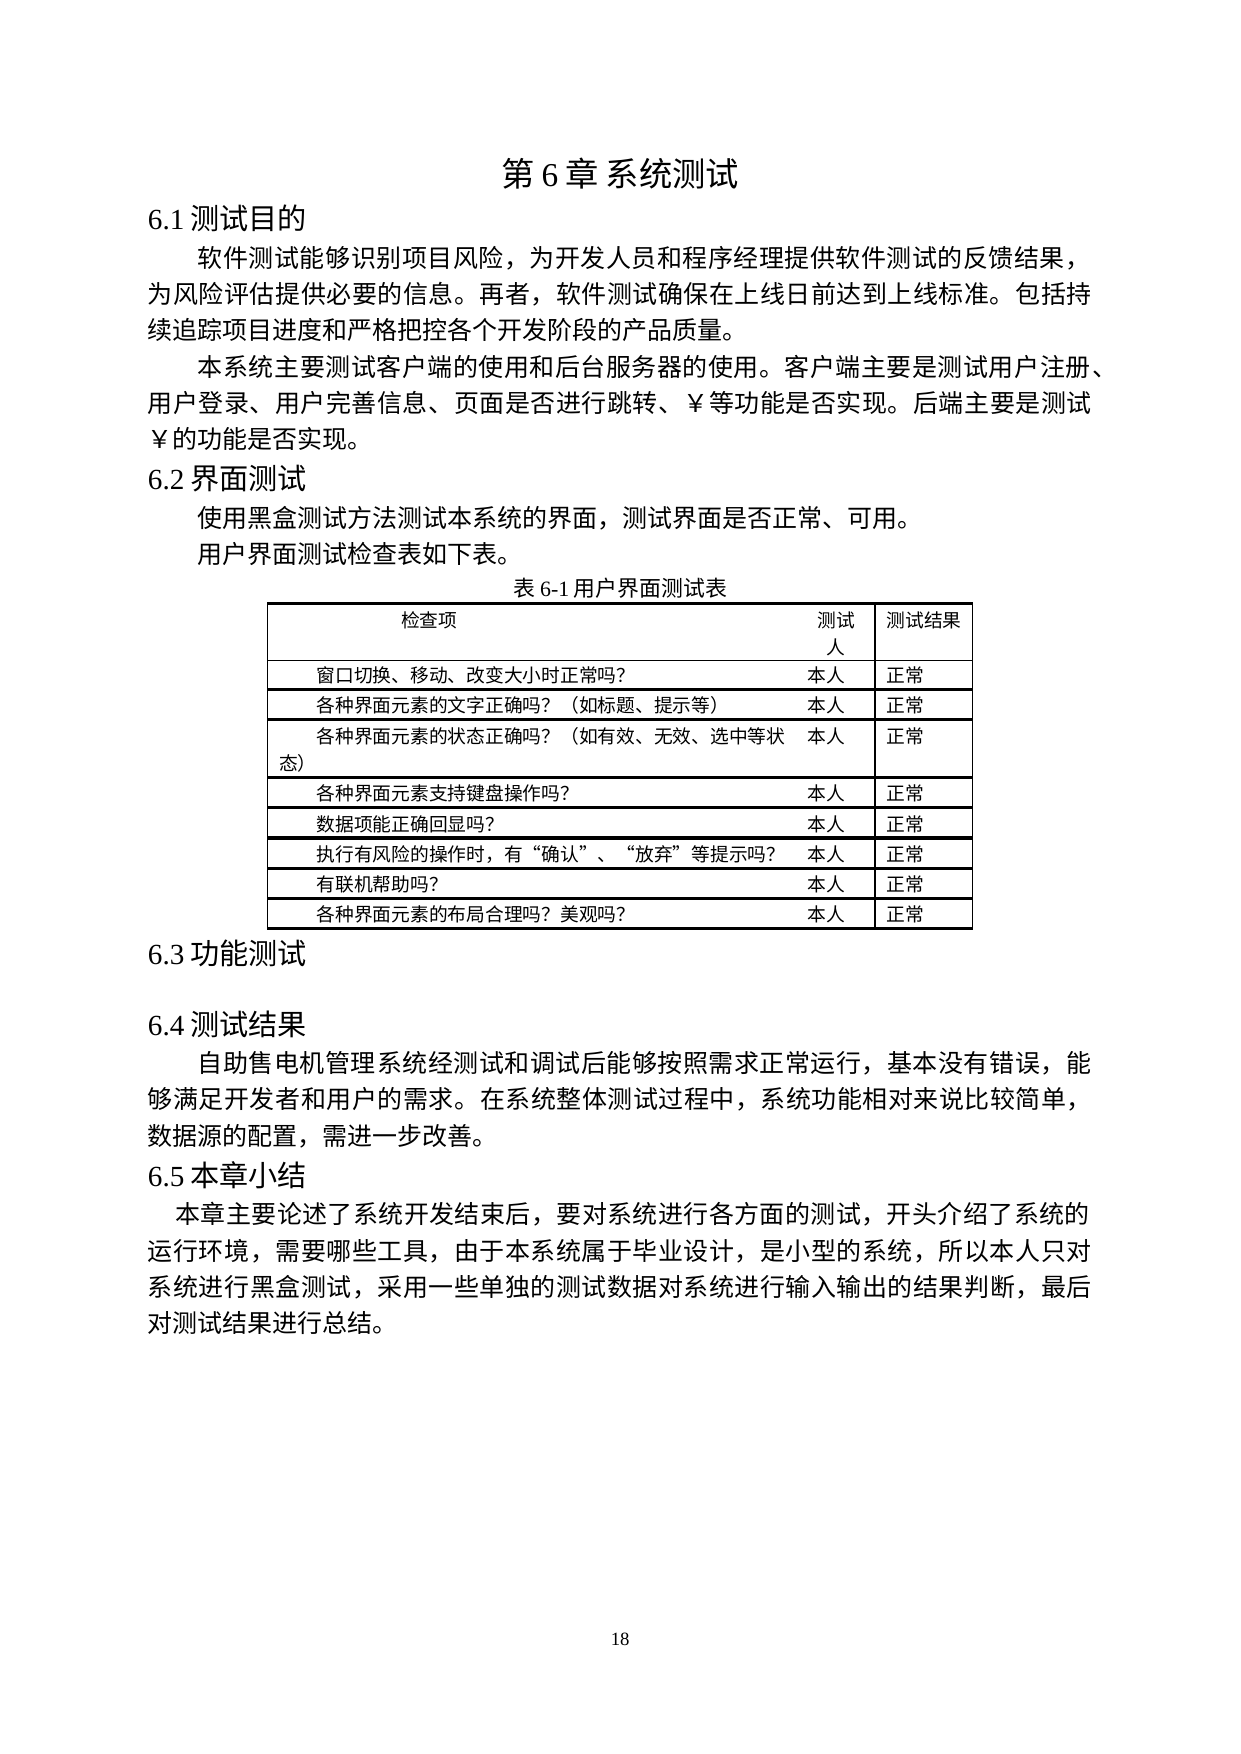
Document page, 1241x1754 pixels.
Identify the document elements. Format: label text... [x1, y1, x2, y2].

subtitle 6.5本章小结 [148, 1152, 1092, 1195]
text 软件测试能够识别项目风险，为开发人员和程序经理提供软件测试的反馈结果，为风险评估提供必要的信息。再者，软件测试确保在上线日前达到上线标准。包括持续追踪项目进度和严格把控各个开发阶段的产品质量。 [148, 238, 1092, 347]
table_cell 本人 [796, 900, 874, 927]
table_cell 各种界面元素的布局合理吗？美观吗？ [268, 900, 796, 927]
table_header 测试人 [796, 605, 874, 660]
subtitle 6.2界面测试 [148, 456, 1092, 498]
table_cell 各种界面元素支持键盘操作吗？ [268, 779, 796, 806]
table_cell 各种界面元素的文字正确吗？（如标题、提示等） [268, 691, 796, 718]
table_cell 正常 [876, 840, 972, 867]
table_cell 各种界面元素的状态正确吗？（如有效、无效、选中等状态） [268, 721, 796, 776]
table_header 检查项 [268, 605, 796, 660]
table_cell 本人 [796, 870, 874, 897]
table_cell 正常 [876, 870, 972, 897]
table_cell 本人 [796, 840, 874, 867]
subtitle 6.3功能测试 [148, 930, 1092, 973]
table_cell 执行有风险的操作时，有“确认”、“放弃”等提示吗？ [268, 840, 796, 867]
table_cell 数据项能正确回显吗？ [268, 809, 796, 836]
subtitle 第6章 系统测试 [148, 148, 1092, 196]
table_cell 窗口切换、移动、改变大小时正常吗？ [268, 661, 796, 688]
table_cell 本人 [796, 779, 874, 806]
table_cell 正常 [876, 691, 972, 718]
subtitle 6.4测试结果 [148, 1001, 1092, 1044]
text 自助售电机管理系统经测试和调试后能够按照需求正常运行，基本没有错误，能够满足开发者和用户的需求。在系统整体测试过程中，系统功能相对来说比较简单，数据源的配置，需进一步改善。 [148, 1044, 1092, 1152]
table_header 测试结果 [876, 605, 972, 660]
table_cell 正常 [876, 779, 972, 806]
text 本章主要论述了系统开发结束后，要对系统进行各方面的测试，开头介绍了系统的运行环境，需要哪些工具，由于本系统属于毕业设计，是小型的系统，所以本人只对系统进行黑盒测试，采用一些单独的测试数据对系统进行输入输出的结果判断，最后对测试结果进行总结。 [148, 1195, 1092, 1340]
text 表6-1用户界面测试表 [148, 571, 1092, 602]
text 本系统主要测试客户端的使用和后台服务器的使用。客户端主要是测试用户注册、用户登录、用户完善信息、页面是否进行跳转、￥等功能是否实现。后端主要是测试￥的功能是否实现。 [148, 347, 1092, 456]
table_cell 正常 [876, 809, 972, 836]
table_cell 正常 [876, 900, 972, 927]
text 用户界面测试检查表如下表。 [148, 534, 1092, 571]
text 使用黑盒测试方法测试本系统的界面，测试界面是否正常、可用。 [148, 498, 1092, 534]
table_cell 本人 [796, 661, 874, 688]
table_cell 有联机帮助吗？ [268, 870, 796, 897]
table_cell 本人 [796, 691, 874, 718]
table_cell 本人 [796, 721, 874, 776]
subtitle 6.1测试目的 [148, 196, 1092, 238]
table_cell 正常 [876, 661, 972, 688]
table_cell 本人 [796, 809, 874, 836]
table_cell 正常 [876, 721, 972, 776]
